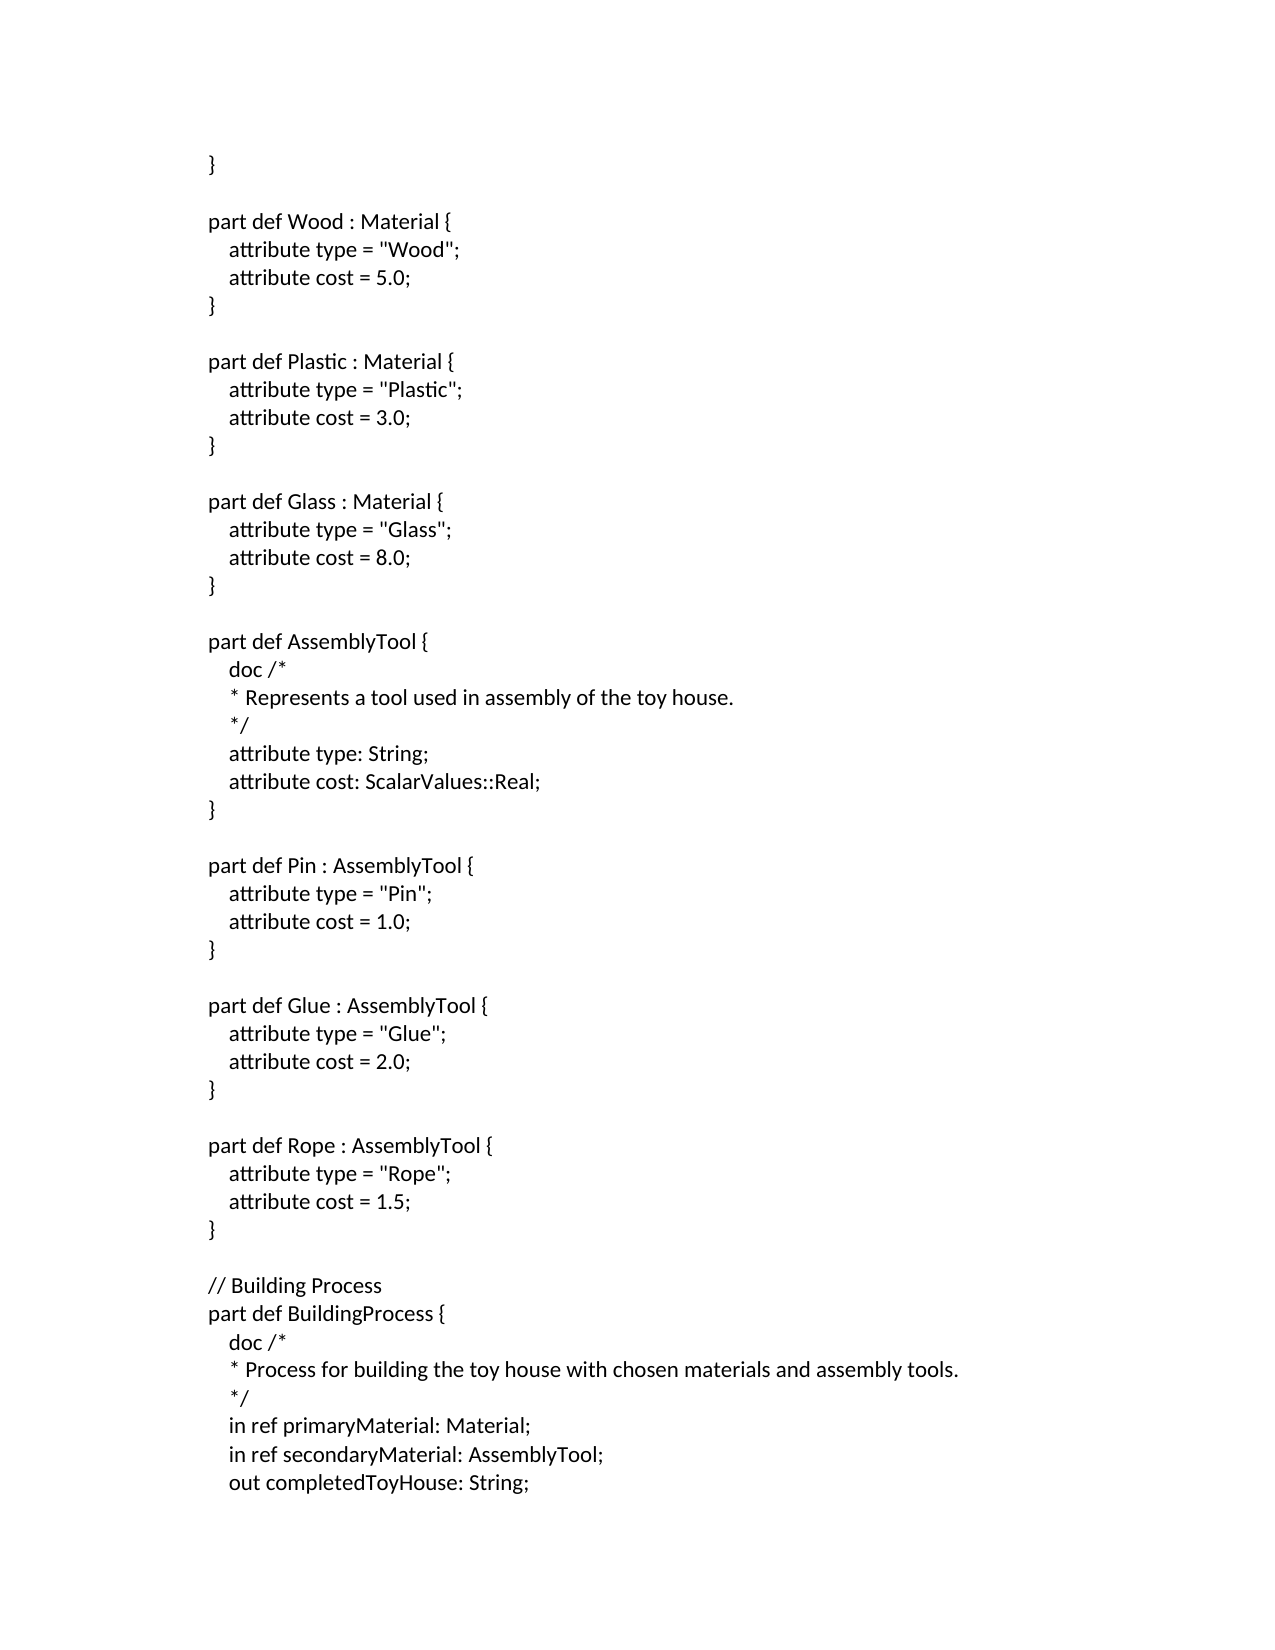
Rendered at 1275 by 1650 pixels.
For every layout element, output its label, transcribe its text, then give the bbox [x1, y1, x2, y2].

text attribute cost = 8.0; [187, 543, 1125, 571]
text part def Plastic : Material { [187, 347, 1125, 375]
text part def Glue : AssemblyTool { [187, 991, 1125, 1019]
text attribute cost = 1.5; [187, 1187, 1125, 1216]
text part def Pin : AssemblyTool { [187, 851, 1125, 879]
text attribute type = "Glass"; [187, 515, 1125, 543]
text in ref primaryMaterial: Material; [187, 1412, 1125, 1440]
text } [187, 431, 1125, 459]
text part def Wood : Material { [187, 207, 1125, 235]
text * Process for building the toy house with chosen materials and assembly tools. [187, 1356, 1125, 1384]
text } [187, 571, 1125, 599]
text } [187, 795, 1125, 823]
text */ [187, 711, 1125, 739]
text part def Rope : AssemblyTool { [187, 1131, 1125, 1159]
text attribute cost = 1.0; [187, 907, 1125, 935]
text part def BuildingProcess { [187, 1299, 1125, 1328]
text attribute cost = 3.0; [187, 403, 1125, 431]
text attribute type = "Rope"; [187, 1159, 1125, 1187]
text attribute type = "Pin"; [187, 879, 1125, 907]
text doc /* [187, 655, 1125, 683]
text */ [187, 1384, 1125, 1412]
text part def AssemblyTool { [187, 627, 1125, 655]
text } [187, 935, 1125, 963]
text } [187, 1216, 1125, 1243]
text attribute cost: ScalarValues::Real; [187, 767, 1125, 795]
text attribute cost = 2.0; [187, 1047, 1125, 1075]
text attribute cost = 5.0; [187, 263, 1125, 291]
text doc /* [187, 1328, 1125, 1356]
text in ref secondaryMaterial: AssemblyTool; [187, 1440, 1125, 1468]
text part def Glass : Material { [187, 487, 1125, 515]
text } [187, 291, 1125, 319]
text attribute type = "Glue"; [187, 1019, 1125, 1047]
text attribute type = "Plastic"; [187, 375, 1125, 403]
text out completedToyHouse: String; [187, 1468, 1125, 1496]
text * Represents a tool used in assembly of the toy house. [187, 683, 1125, 711]
text attribute type = "Wood"; [187, 235, 1125, 263]
text } [187, 1075, 1125, 1103]
text } [187, 150, 1125, 178]
text attribute type: String; [187, 739, 1125, 767]
text // Building Process [187, 1272, 1125, 1299]
